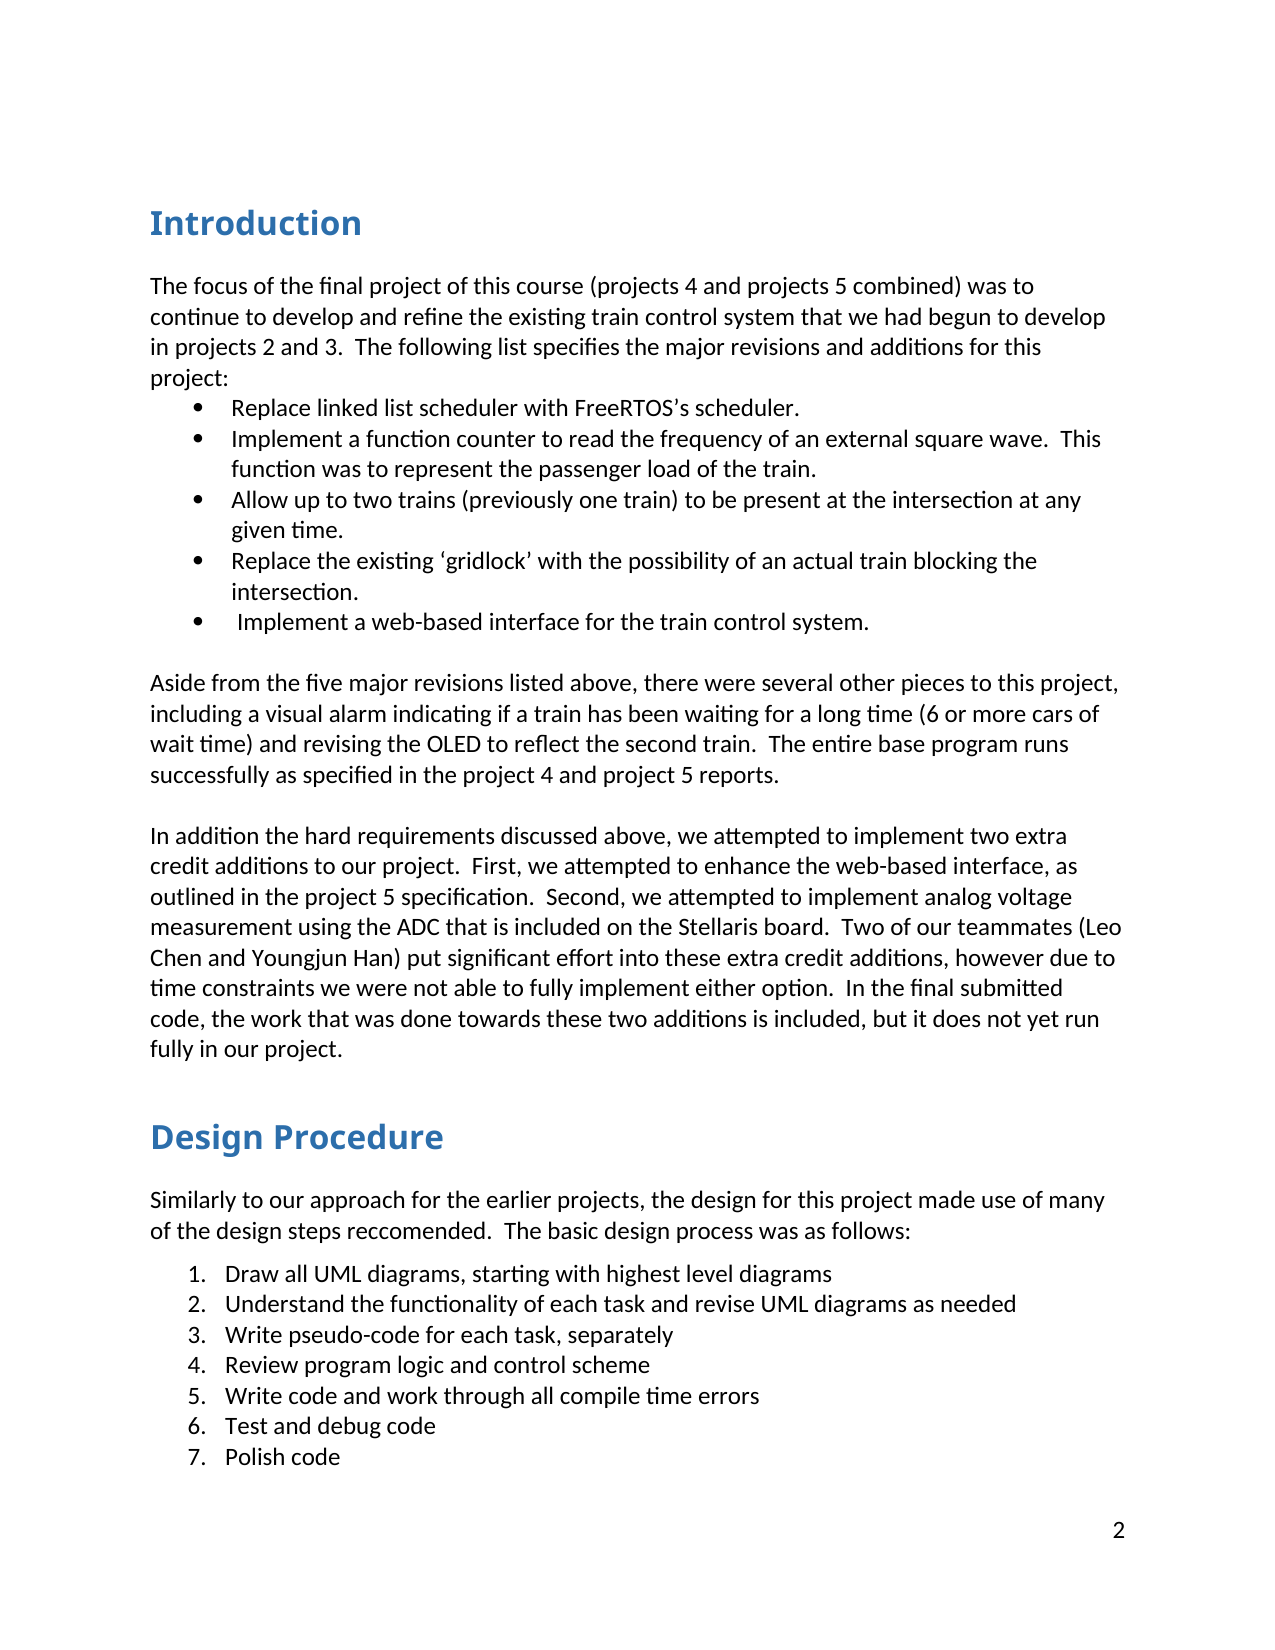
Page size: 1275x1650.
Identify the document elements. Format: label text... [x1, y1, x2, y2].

list Replace linked list scheduler with FreeRTOS’s scheduler. [194, 392, 1125, 423]
text Aside from the five major revisions listed above, there were several other pieces to this project, including a visual alarm indicating if a train has been waiting for a long time (6 or more cars of wait time) and revising the OLED to reflect the second train. The entire base program runs successfully as specified in the project 4 and project 5 reports. [150, 667, 1125, 789]
list Draw all UML diagrams, starting with highest level diagrams [187, 1258, 1125, 1288]
text In addition the hard requirements discussed above, we attempted to implement two extra credit additions to our project. First, we attempted to enhance the web-based interface, as outlined in the project 5 specification. Second, we attempted to implement analog voltage measurement using the ADC that is included on the Stellaris board. Two of our teammates (Leo Chen and Youngjun Han) put significant effort into these extra credit additions, however due to time constraints we were not able to fully implement either option. In the final submitted code, the work that was done towards these two additions is included, but it does not yet run fully in our project. [150, 820, 1125, 1064]
list Review program logic and control scheme [187, 1349, 1125, 1380]
list Allow up to two trains (previously one train) to be present at the intersection at any given time. [194, 484, 1125, 545]
list Understand the functionality of each task and revise UML diagrams as needed [187, 1288, 1125, 1319]
list Write pseudo-code for each task, separately [187, 1319, 1125, 1349]
text The focus of the final project of this course (projects 4 and projects 5 combined) was to continue to develop and refine the existing train control system that we had begun to develop in projects 2 and 3. The following list specifies the major revisions and additions for this project: [150, 270, 1125, 392]
list Write code and work through all compile time errors [187, 1380, 1125, 1411]
subtitle Introduction [150, 200, 1125, 245]
list Replace the existing ‘gridlock’ with the possibility of an actual train blocking the intersection. [194, 545, 1125, 606]
list Implement a web-based interface for the train control system. [194, 606, 1125, 637]
text Similarly to our approach for the earlier projects, the design for this project made use of many of the design steps reccomended. The basic design process was as follows: [150, 1184, 1125, 1245]
list Test and debug code [187, 1411, 1125, 1441]
list Implement a function counter to read the frequency of an external square wave. This function was to represent the passenger load of the train. [194, 423, 1125, 484]
list Polish code [187, 1441, 1125, 1472]
subtitle Design Procedure [150, 1114, 1125, 1159]
